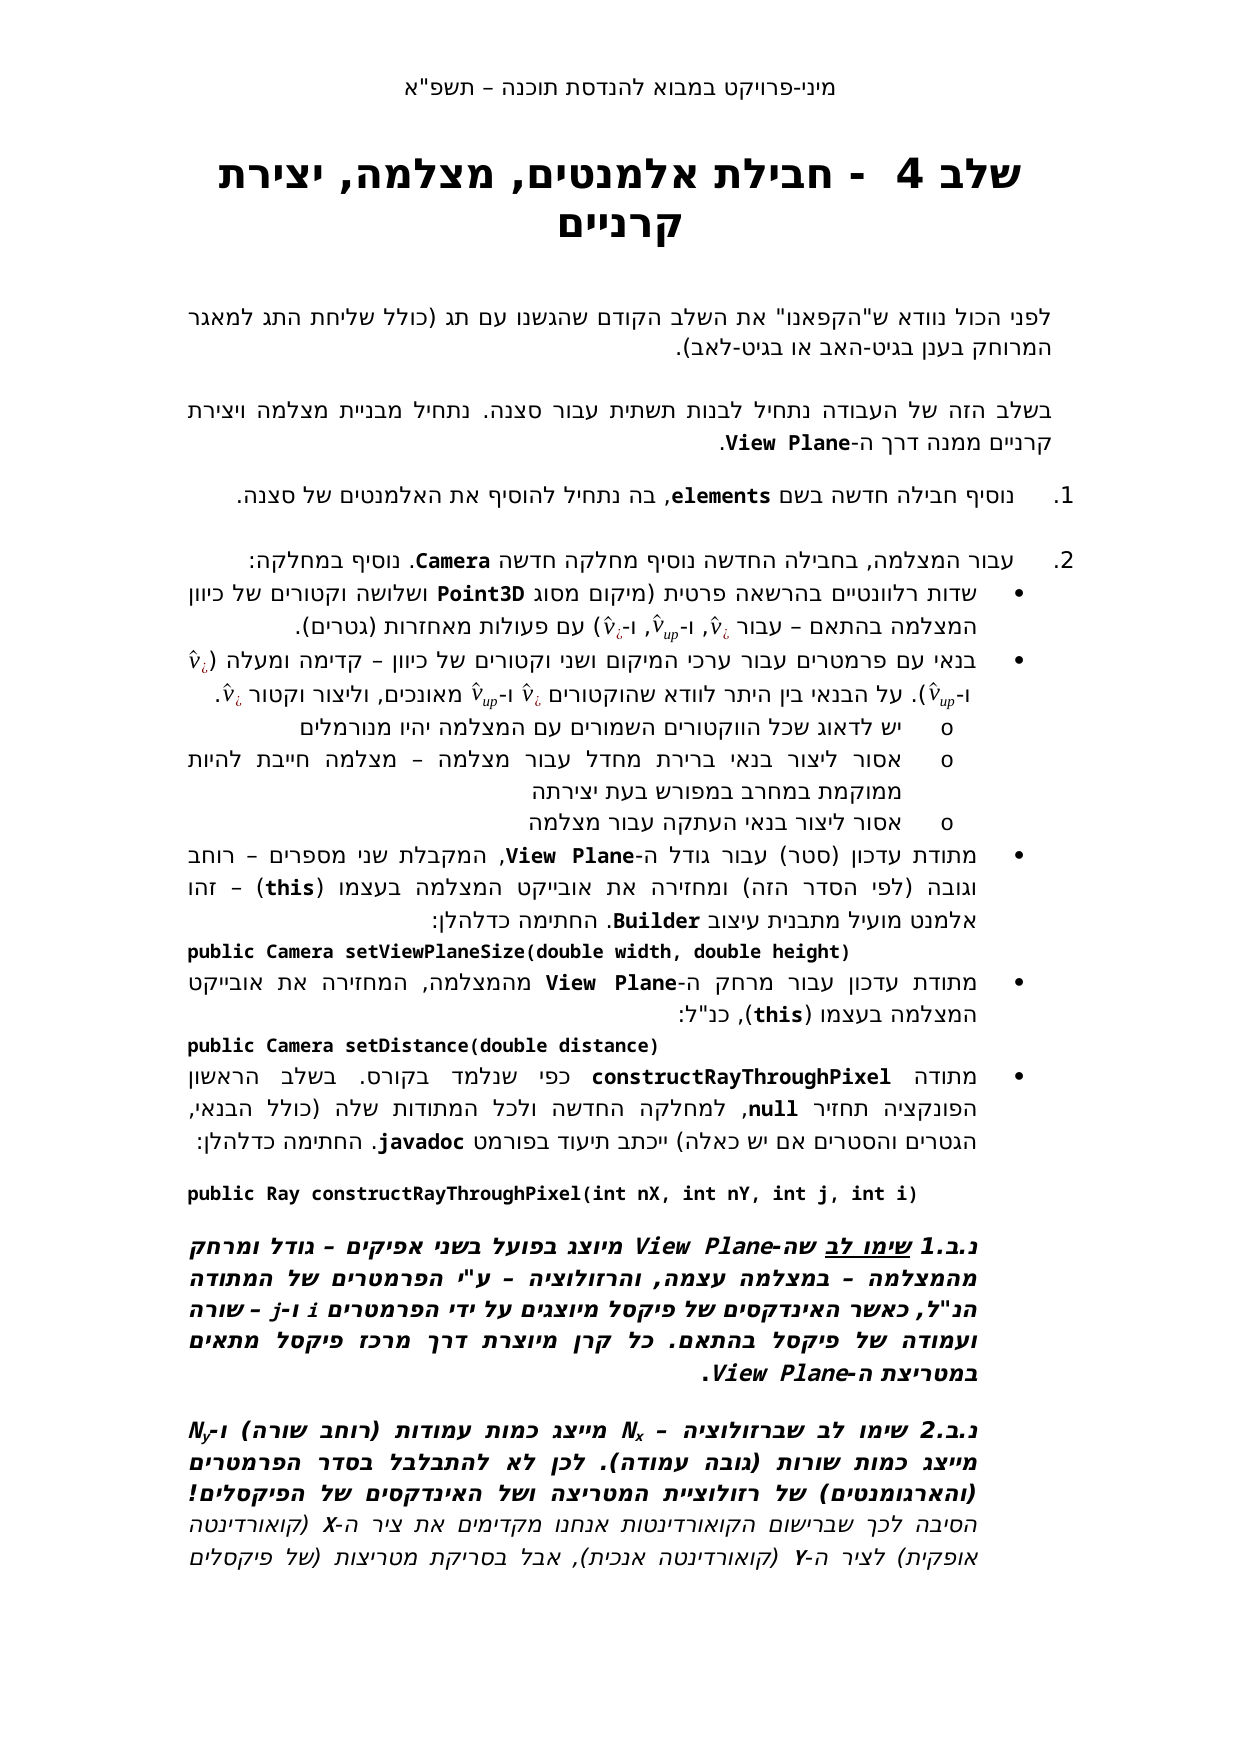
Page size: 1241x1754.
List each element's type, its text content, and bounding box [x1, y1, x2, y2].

list אסור ליצור בנאי העתקה עבור מצלמה [187, 809, 940, 837]
list מתודת עדכון (סטר) עבור גודל ה-View Plane, המקבלת שני מספרים – רוחב וגובה (לפי הסדר הזה) ומחזירה את אובייקט המצלמה בעצמו (this) – זהו אלמנט מועיל מתבנית עיצוב Builder. החתימה כדלהלן: [187, 841, 1015, 934]
list יש לדאוג שכל הווקטורים השמורים עם המצלמה יהיו מנורמלים [187, 714, 940, 742]
list public Camera setDistance(double distance) [187, 1033, 1053, 1058]
list public Camera setViewPlaneSize(double width, double height) [187, 938, 1053, 964]
list אסור ליצור בנאי ברירת מחדל עבור מצלמה – מצלמה חייבת להיות ממוקמת במחרב במפורש בעת יצירתה [187, 746, 940, 805]
text public Ray constructRayThroughPixel(int nX, int nY, int j, int i) [187, 1180, 1053, 1206]
list נוסיף חבילה חדשה בשם elements, בה נתחיל להוסיף את האלמנטים של סצנה. [187, 481, 1053, 510]
list עבור המצלמה, בחבילה החדשה נוסיף מחלקה חדשה Camera. נוסיף במחלקה: [187, 546, 1053, 574]
list מתודה constructRayThroughPixel כפי שנלמד בקורס. בשלב הראשון הפונקציה תחזיר null, למחלקה החדשה ולכל המתודות שלה (כולל הבנאי, הגטרים והסטרים אם יש כאלה) ייכתב תיעוד בפורמט javadoc. החתימה כדלהלן: [187, 1062, 1015, 1155]
text לפני הכול נוודא ש"הקפאנו" את השלב הקודם שהגשנו עם תג (כולל שליחת התג למאגר המרוחק בענן בגיט-האב או בגיט-לאב). [187, 304, 1053, 361]
list מתודת עדכון עבור מרחק ה-View Plane מהמצלמה, המחזירה את אובייקט המצלמה בעצמו (this), כנ"ל: [187, 968, 1015, 1028]
text שלב 4 - חבילת אלמנטים, מצלמה, יצירת קרניים [187, 150, 1053, 247]
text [187, 1414, 978, 1571]
text בשלב הזה של העבודה נתחיל לבנות תשתית עבור סצנה. נתחיל מבניית מצלמה ויצירת קרניים ממנה דרך ה-View Plane. [187, 397, 1053, 456]
list שדות רלוונטיים בהרשאה פרטית (מיקום מסוג Point3D ושלושה וקטורים של כיוון המצלמה בהתאם – עבור , ו-, ו-) עם פעולות מאחזרות (גטרים). [187, 579, 1015, 642]
text נ.ב.1 שימו לב שה-View Plane מיוצג בפועל בשני אפיקים – גודל ומרחק מהמצלמה – במצלמה עצמה, והרזולוציה – ע"י הפרמטרים של המתודה הנ"ל, כאשר האינדקסים של פיקסל מיוצגים על ידי הפרמטרים i ו-j – שורה ועמודה של פיקסל בהתאם. כל קרן מיוצרת דרך מרכז פיקסל מתאים במטריצת ה-View Plane. [187, 1230, 978, 1389]
list בנאי עם פרמטרים עבור ערכי המיקום ושני וקטורים של כיוון – קדימה ומעלה ( ו-). על הבנאי בין היתר לוודא שהוקטורים ו- מאונכים, וליצור וקטור . [187, 646, 1015, 710]
